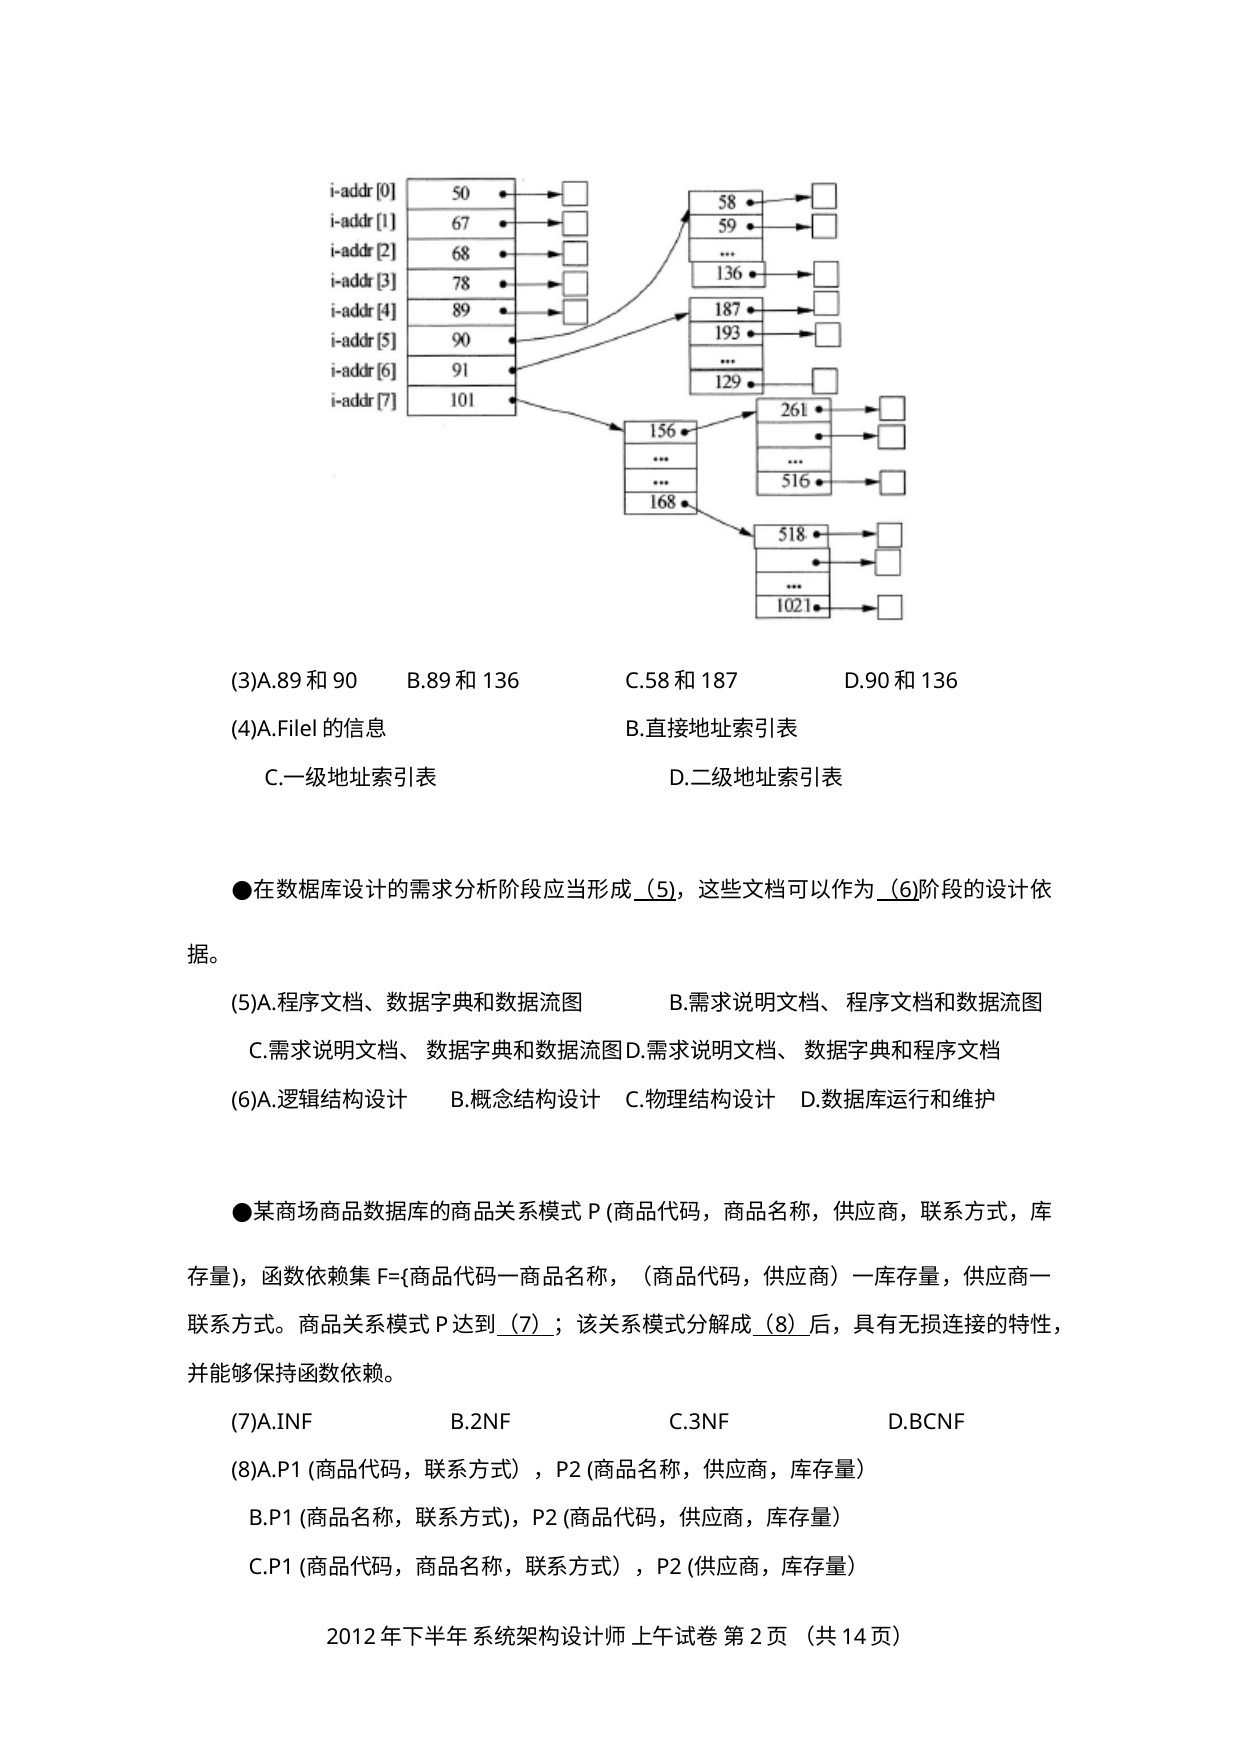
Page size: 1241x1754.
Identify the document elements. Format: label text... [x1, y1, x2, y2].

text (3)A.89和90 B.89和136 C.58和187 D.90和136 [187, 663, 1053, 695]
text C.P1 (商品代码，商品名称，联系方式），P2 (供应商，库存量） [187, 1548, 1053, 1581]
text C.需求说明文档、 数据字典和数据流图 D.需求说明文档、 数据字典和程序文档 [187, 1033, 1053, 1066]
text ●某商场商品数据库的商品关系模式P (商品代码，商品名称，供应商，联系方式，库存量)，函数依赖集F={商品代码一商品名称，（商品代码，供应商）一库存量，供应商一联系方式。商品关系模式P达到（7）；该关系模式分解成（8）后，具有无损连接的特性，并能够保持函数依赖。 [187, 1177, 1053, 1388]
text (4)A.Filel的信息 B.直接地址索引表 [187, 711, 1053, 744]
text (8)A.P1 (商品代码，联系方式），P2 (商品名称，供应商，库存量） [187, 1452, 1053, 1484]
text C.一级地址索引表 D.二级地址索引表 [231, 759, 1053, 792]
text (6)A.逻辑结构设计 B.概念结构设计 C.物理结构设计 D.数据库运行和维护 [187, 1081, 1053, 1114]
text ●在数椐库设计的需求分析阶段应当形成（5)，这些文档可以作为（6)阶段的设计依据。 [187, 855, 1053, 969]
text (7)A.INF B.2NF C.3NF D.BCNF [187, 1404, 1053, 1437]
text B.P1 (商品名称，联系方式)，P2 (商品代码，供应商，库存量） [187, 1500, 1053, 1532]
picture [318, 162, 923, 639]
text (5)A.程序文档、数据字典和数据流图 B.需求说明文档、 程序文档和数据流图 [187, 985, 1053, 1017]
